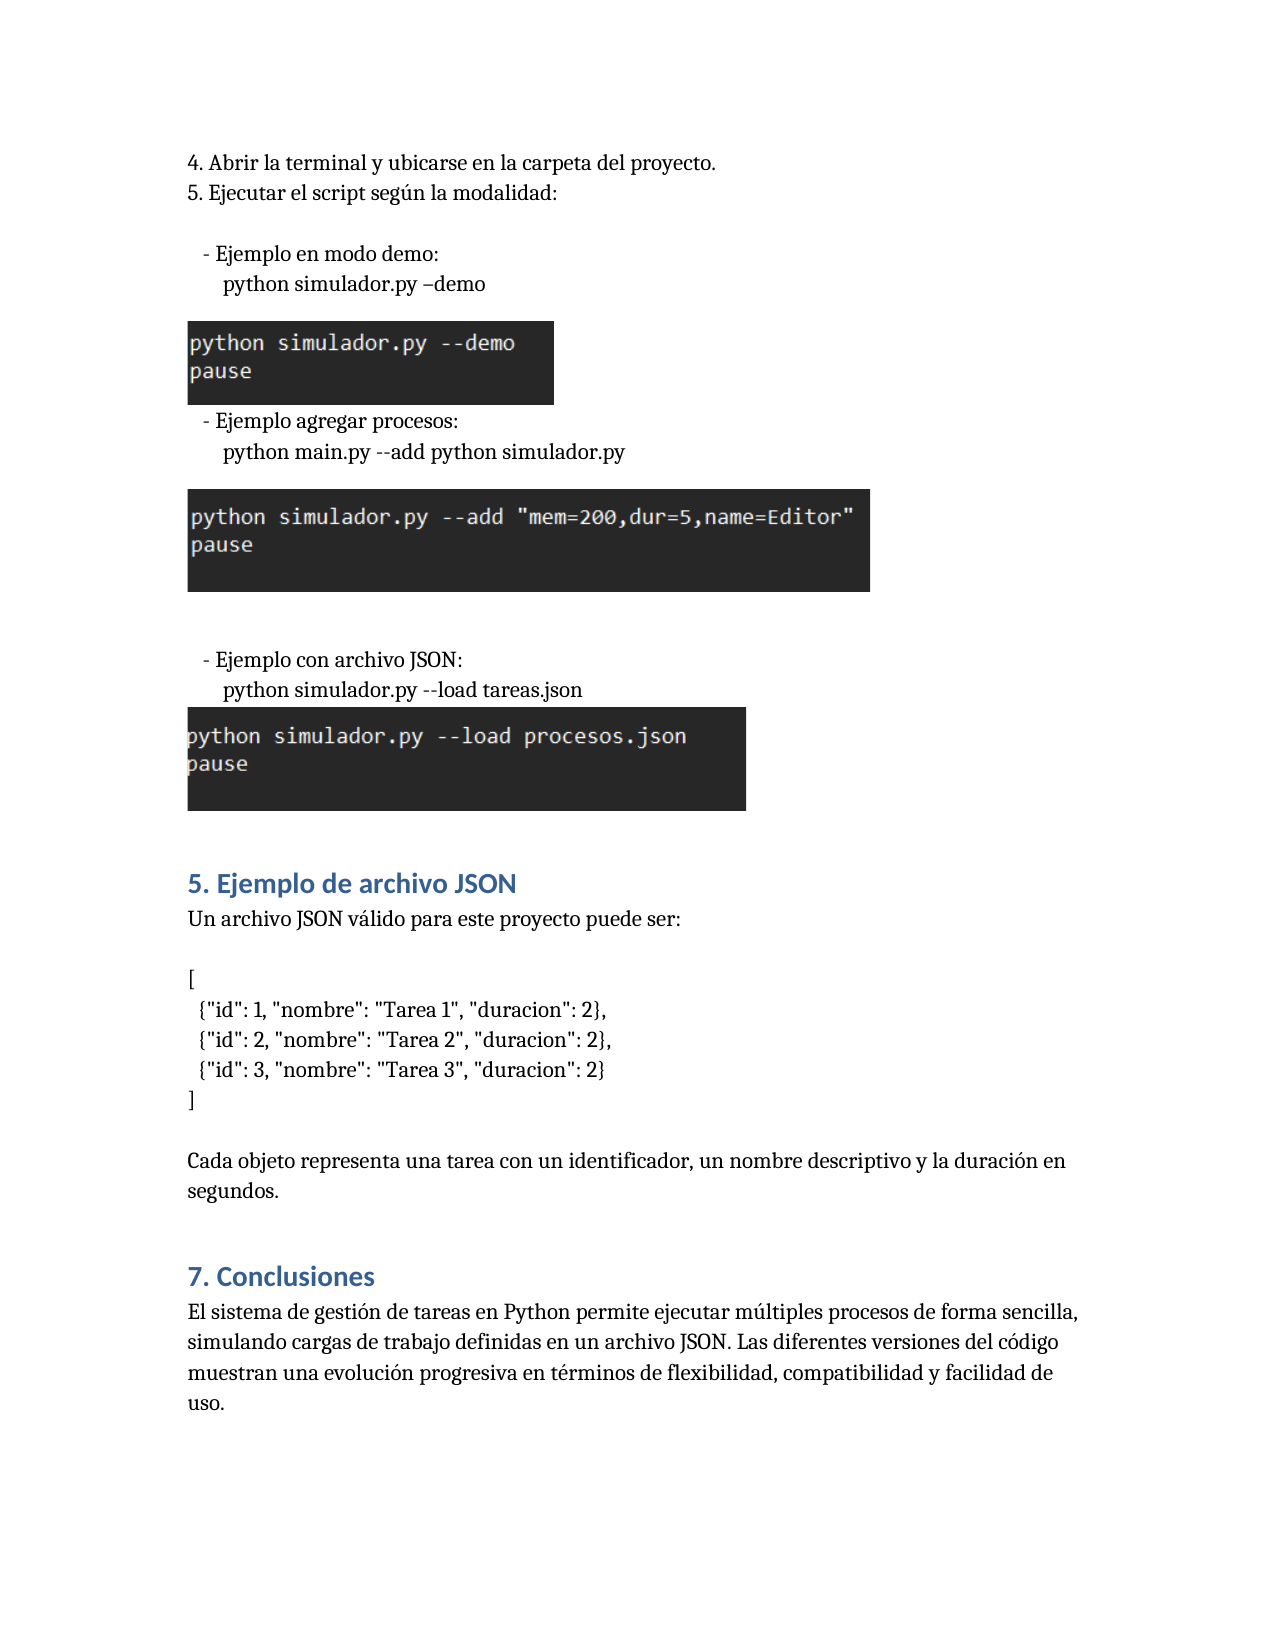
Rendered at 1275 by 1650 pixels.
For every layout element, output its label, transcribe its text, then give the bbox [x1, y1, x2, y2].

picture [187, 707, 747, 811]
picture [187, 321, 554, 405]
subtitle 7. Conclusiones [187, 1258, 1087, 1293]
text - Ejemplo agregar procesos: python main.py --add python simulador.py [187, 322, 1087, 465]
text Un archivo JSON válido para este proyecto puede ser: [ {"id": 1, "nombre": "Tarea 1", "duracion": 2}, {"id": 2, "nombre": "Tarea 2", "duracion": 2}, {"id": 3, "nombre": "Tarea 3", "duracion": 2} ] Cada objeto representa una tarea con un identificador, un nombre descriptivo y la duración en segundos. [187, 906, 1087, 1204]
picture [187, 489, 871, 592]
text El sistema de gestión de tareas en Python permite ejecutar múltiples procesos de forma sencilla, simulando cargas de trabajo definidas en un archivo JSON. Las diferentes versiones del código muestran una evolución progresiva en términos de flexibilidad, compatibilidad y facilidad de uso. [187, 1299, 1087, 1416]
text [187, 150, 1087, 297]
subtitle 5. Ejemplo de archivo JSON [187, 865, 1087, 901]
